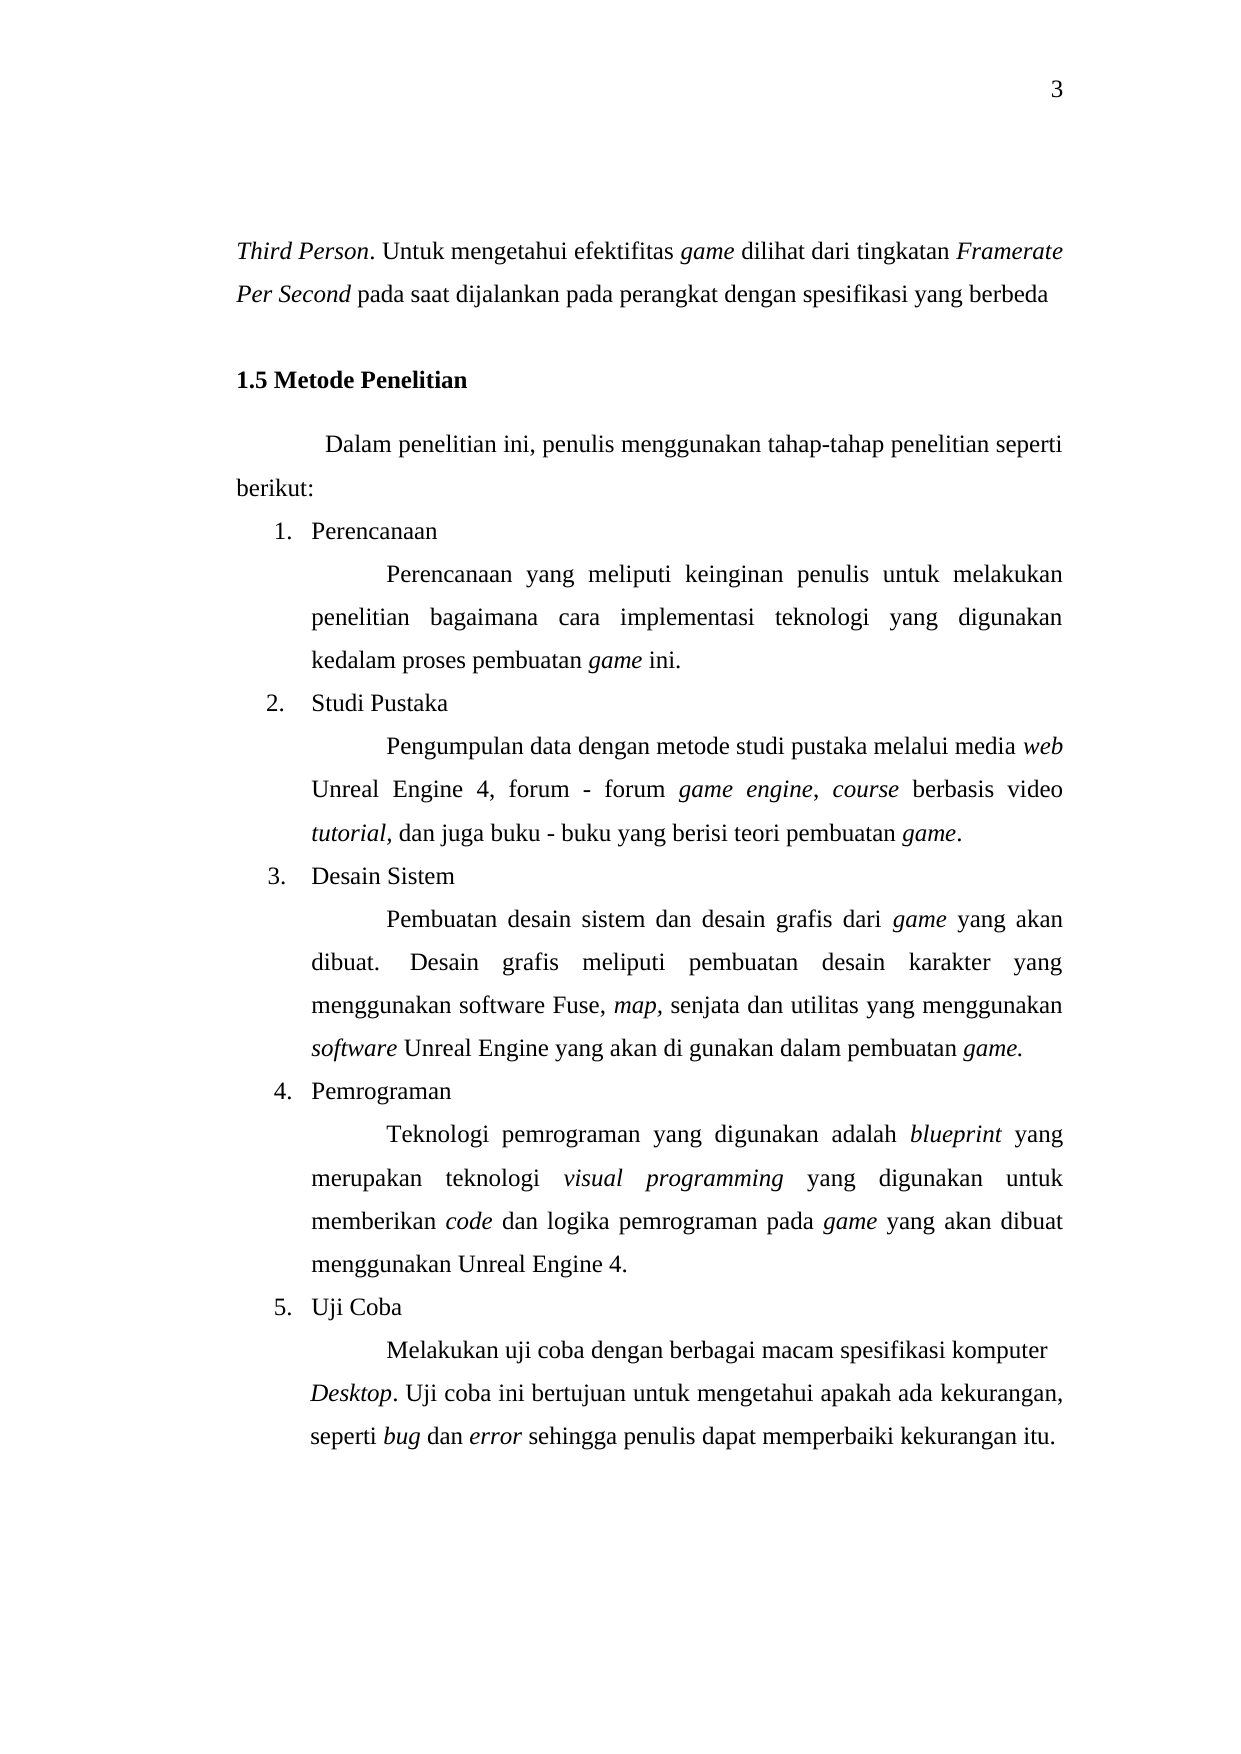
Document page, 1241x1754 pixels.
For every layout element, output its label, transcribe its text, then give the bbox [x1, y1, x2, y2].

text 3. Desain Sistem [236, 861, 1063, 889]
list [236, 236, 1063, 308]
text Perencanaan yang meliputi keinginan penulis untuk melakukan penelitian bagaimana cara implementasi teknologi yang digunakan kedalam proses pembuatan game ini. [311, 559, 1063, 674]
list Metode Penelitian [236, 366, 1063, 394]
text Teknologi pemrograman yang digunakan adalah blueprint yang merupakan teknologi visual programming yang digunakan untuk memberikan code dan logika pemrograman pada game yang akan dibuat menggunakan Unreal Engine 4. [311, 1119, 1063, 1278]
text Melakukan uji coba dengan berbagai macam spesifikasi komputer [311, 1335, 1063, 1364]
text Dalam penelitian ini, penulis menggunakan tahap-tahap penelitian seperti berikut: [236, 429, 1063, 501]
text 4. Pemrograman [236, 1076, 1063, 1105]
text 5. Uji Coba [236, 1292, 1063, 1321]
text Pembuatan desain sistem dan desain grafis dari game yang akan dibuat. Desain grafis meliputi pembuatan desain karakter yang menggunakan software Fuse, map, senjata dan utilitas yang menggunakan software Unreal Engine yang akan di gunakan dalam pembuatan game. [311, 904, 1063, 1062]
text Pengumpulan data dengan metode studi pustaka melalui media web Unreal Engine 4, forum - forum game engine, course berbasis video tutorial, dan juga buku - buku yang berisi teori pembuatan game. [311, 731, 1063, 846]
list Perencanaan [274, 516, 1063, 544]
text Desktop. Uji coba ini bertujuan untuk mengetahui apakah ada kekurangan, seperti bug dan error sehingga penulis dapat memperbaiki kekurangan itu. [310, 1378, 1063, 1450]
list Studi Pustaka [236, 688, 1063, 717]
